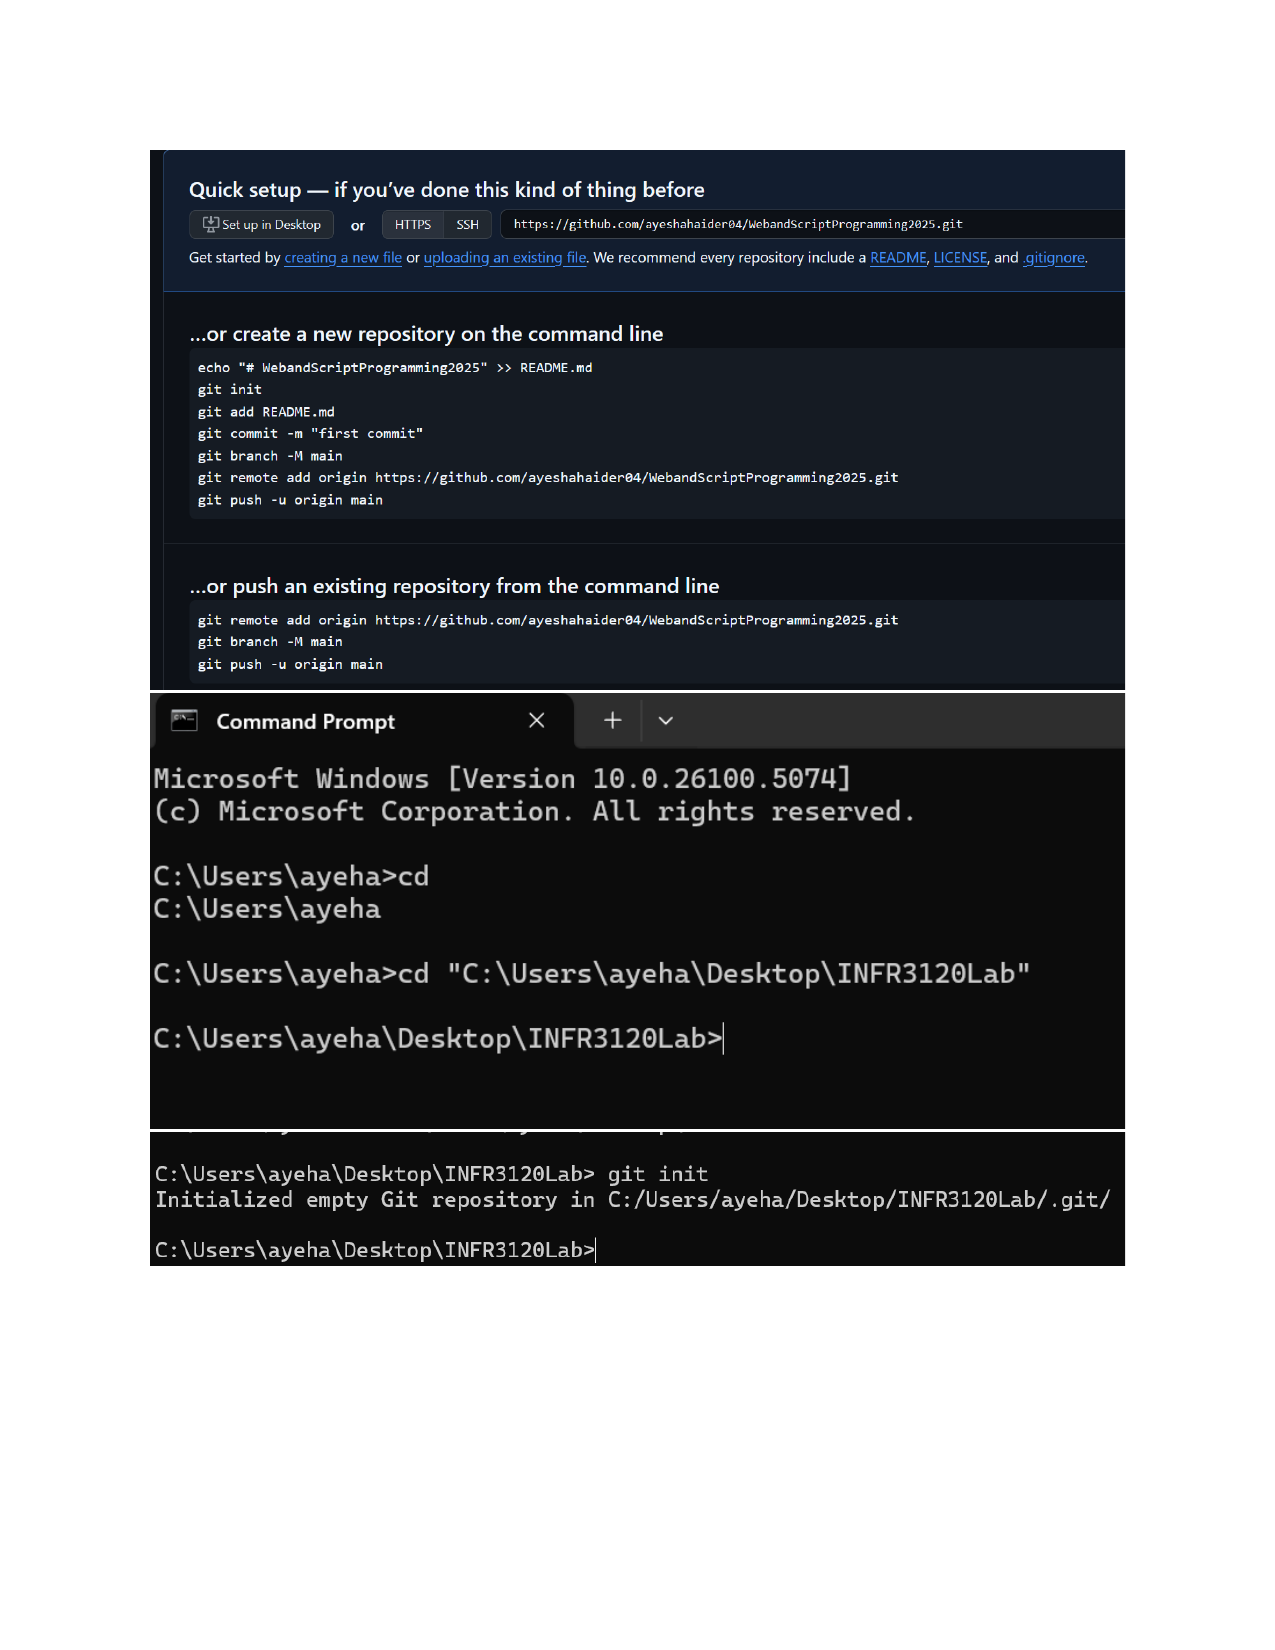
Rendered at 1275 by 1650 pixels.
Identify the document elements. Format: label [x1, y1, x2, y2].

picture [150, 693, 1125, 1129]
picture [150, 150, 1125, 690]
picture [150, 1132, 1125, 1266]
